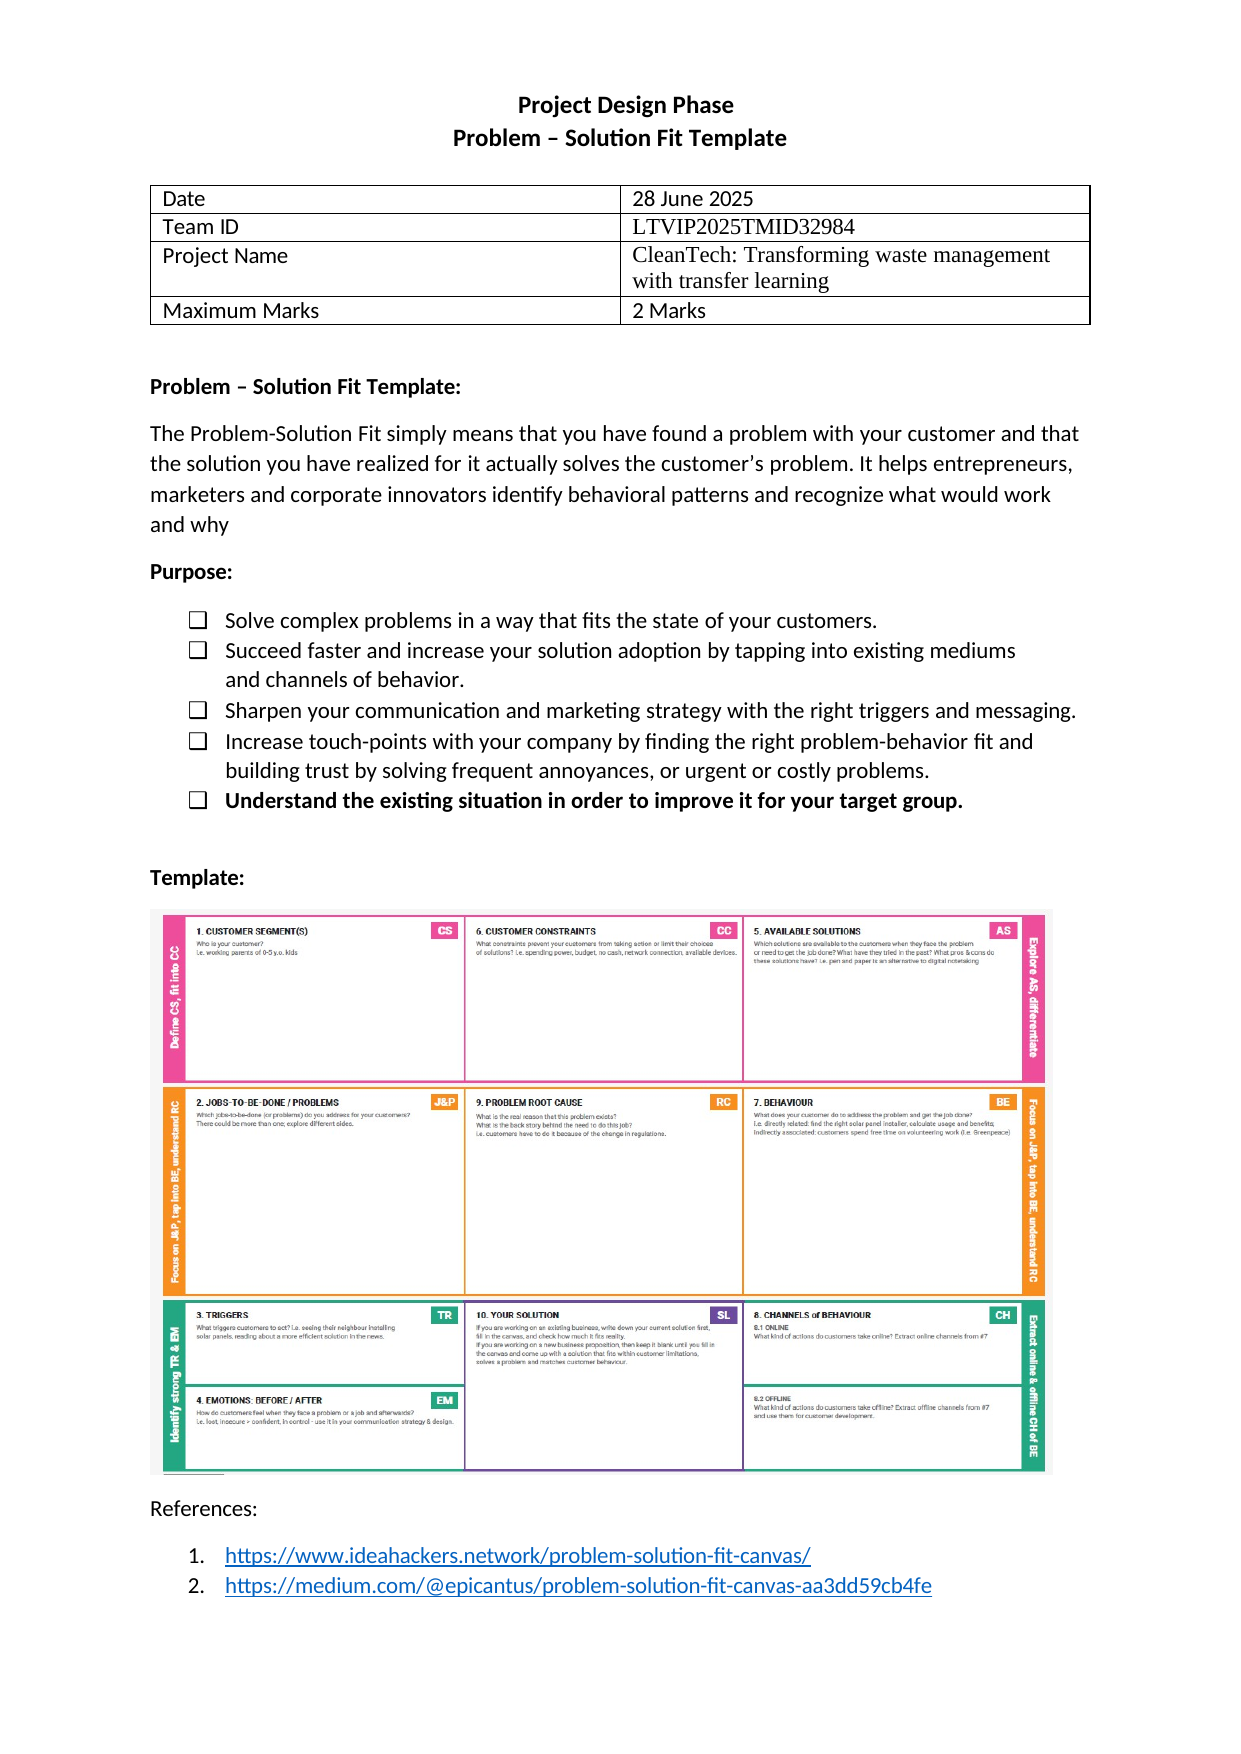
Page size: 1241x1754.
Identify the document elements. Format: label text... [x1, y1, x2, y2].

text References: [150, 926, 1093, 1522]
picture [150, 909, 1053, 926]
table_cell Project Name [151, 242, 620, 296]
table_cell Team ID [151, 214, 620, 241]
table_cell CleanTech: Transforming waste management with transfer learning [621, 242, 1089, 296]
list https://www.ideahackers.network/problem-solution-fit-canvas/ [188, 1541, 1093, 1569]
subtitle Purpose: [150, 557, 1093, 585]
text The Problem-Solution Fit simply means that you have found a problem with your customer and that the solution you have realized for it actually solves the customer’s problem. It helps entrepreneurs, marketers and corporate innovators identify behavioral patterns and recognize what would work and why [150, 419, 1086, 538]
list Succeed faster and increase your solution adoption by tapping into existing mediums and channels of behavior. [188, 634, 1056, 693]
subtitle Understand the existing situation in order to improve it for your target group. [188, 784, 1093, 816]
list https://medium.com/@epicantus/problem-solution-fit-canvas-aa3dd59cb4fe [188, 1571, 1093, 1599]
list Sharpen your communication and marketing strategy with the right triggers and messaging. [188, 693, 1093, 725]
text Template: [150, 863, 1093, 891]
table_header Date [151, 186, 620, 212]
title Project Design Phase Problem – Solution Fit Template [453, 89, 820, 152]
table_header 28 June 2025 [621, 186, 1089, 212]
subtitle Problem – Solution Fit Template: [150, 372, 1093, 400]
list Solve complex problems in a way that fits the state of your customers. [188, 603, 1093, 634]
table_cell LTVIP2025TMID32984 [621, 214, 1089, 241]
table_cell 2 Marks [621, 297, 1089, 324]
table_cell Maximum Marks [151, 297, 620, 324]
list Increase touch-points with your company by finding the right problem-behavior fit and building trust by solving frequent annoyances, or urgent or costly problems. [188, 725, 1033, 784]
